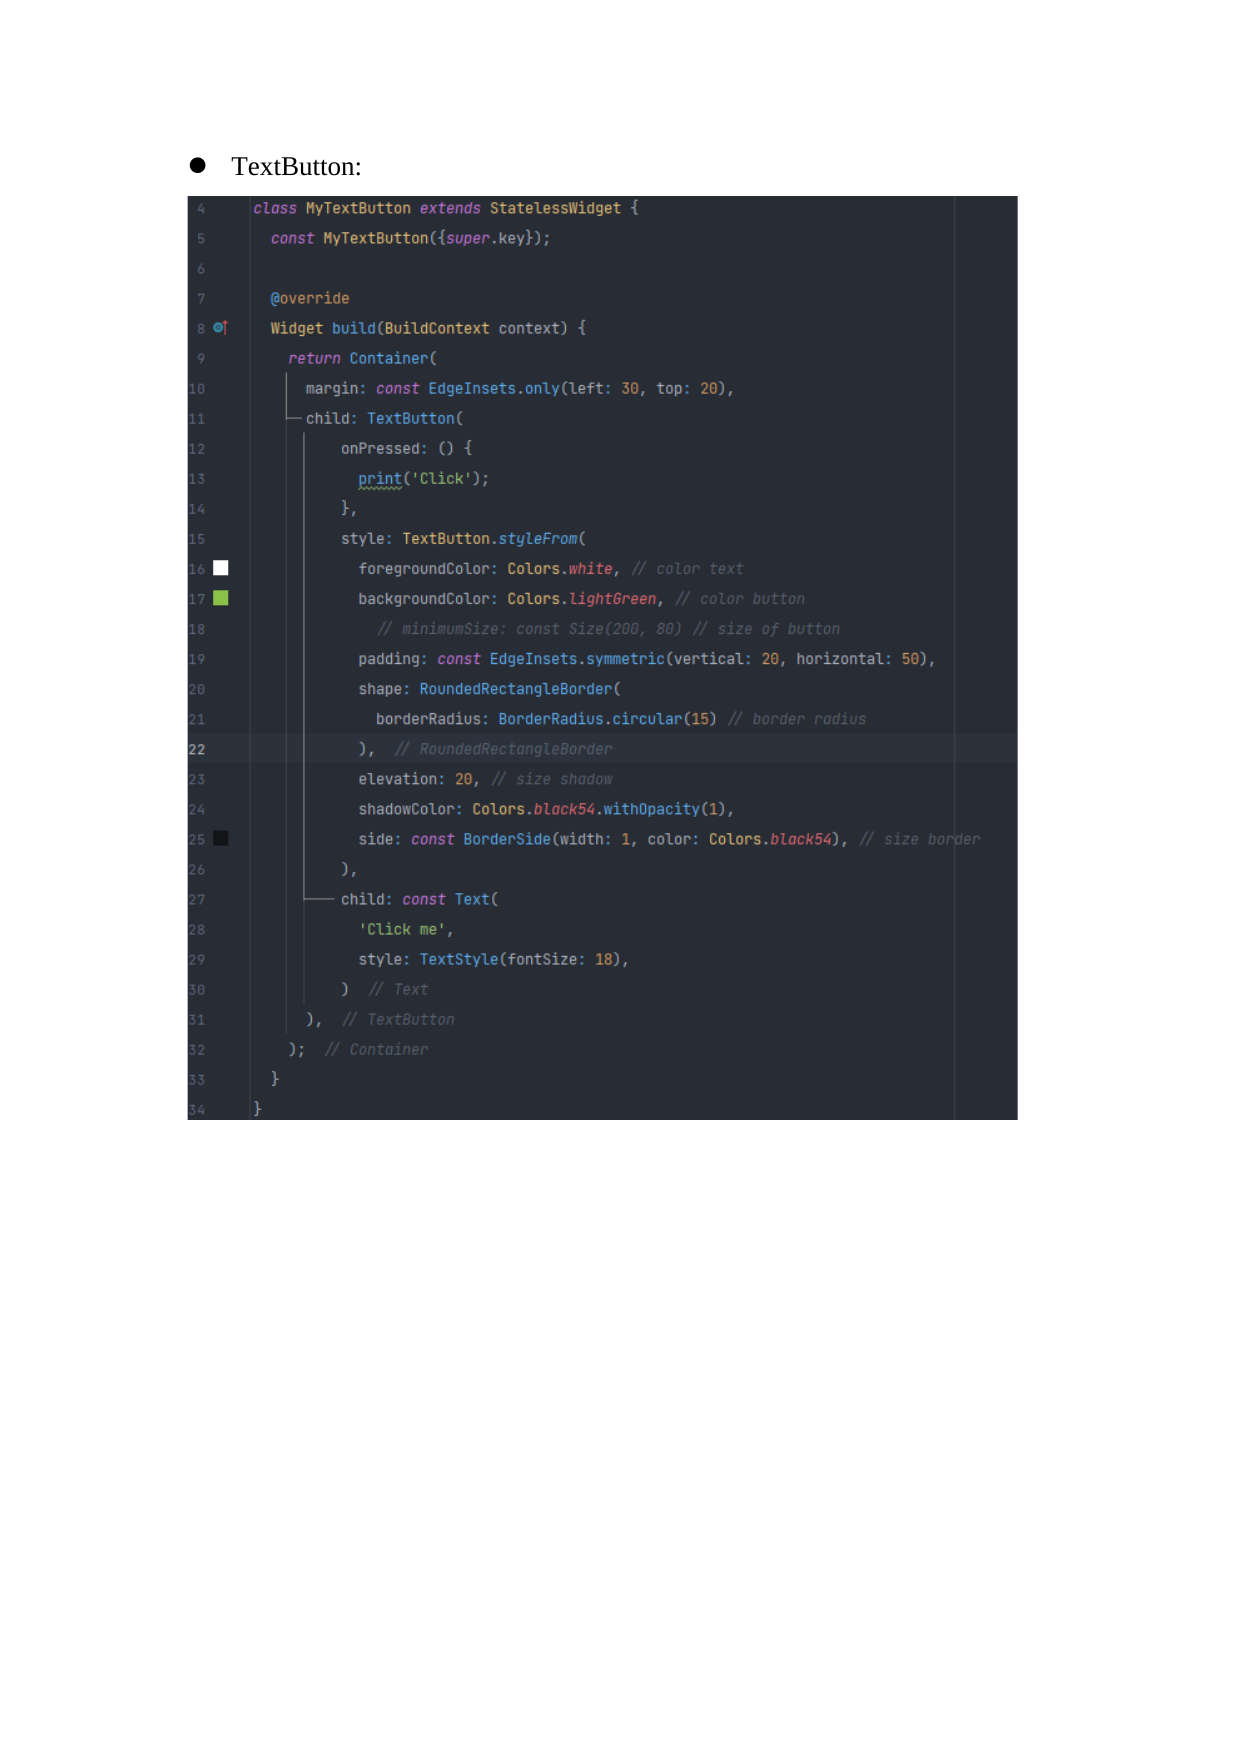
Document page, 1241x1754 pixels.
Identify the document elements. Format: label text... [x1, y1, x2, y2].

list TextButton: [187, 150, 1053, 181]
picture [187, 196, 1018, 1120]
